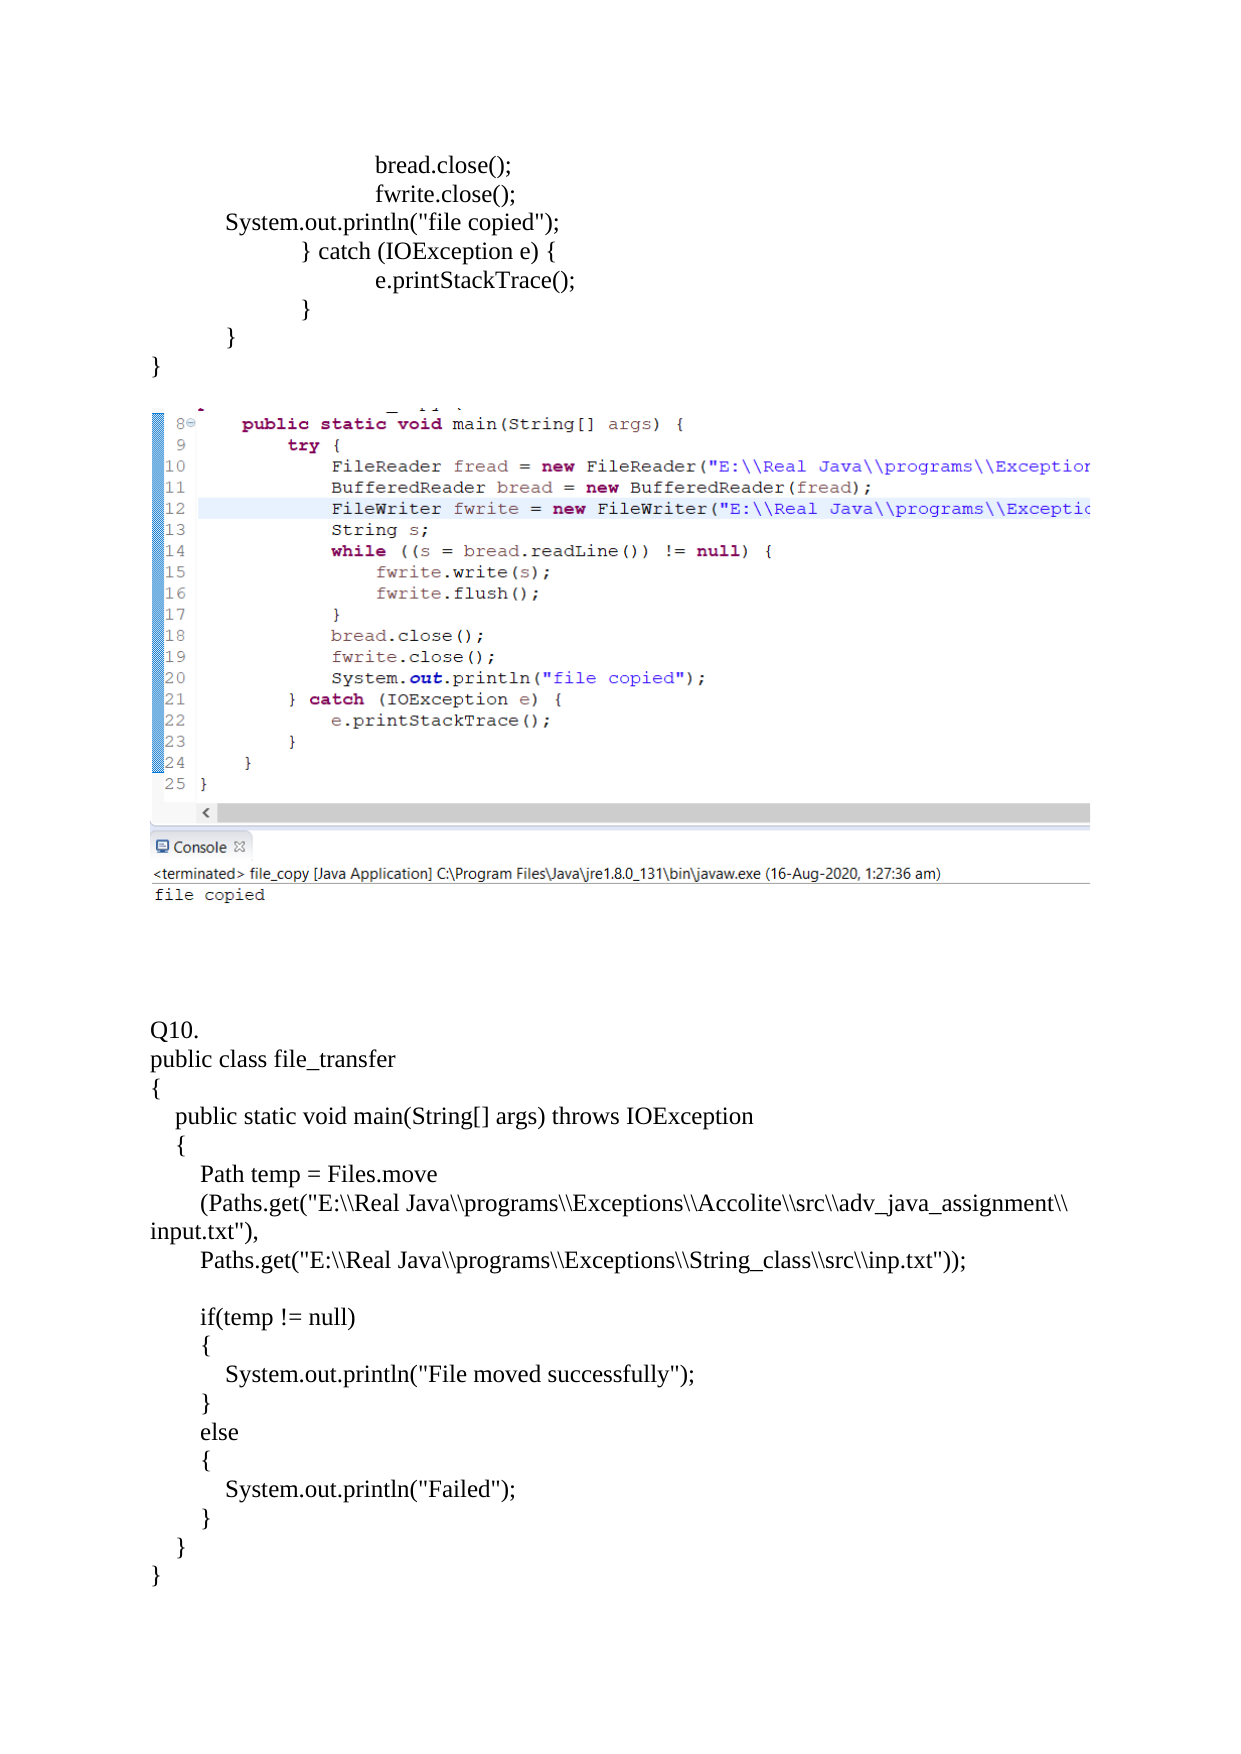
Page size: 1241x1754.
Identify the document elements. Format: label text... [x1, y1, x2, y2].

text { [150, 1073, 1090, 1101]
text { [150, 1130, 1090, 1159]
text System.out.println("file copied"); [150, 207, 1090, 236]
text } catch (IOException e) { [150, 236, 1090, 265]
text else [150, 1417, 1090, 1446]
text { [150, 1446, 1090, 1474]
text } [150, 1388, 1090, 1417]
text } [150, 1503, 1090, 1532]
text } [150, 322, 1090, 351]
text System.out.println("File moved successfully"); [150, 1359, 1090, 1388]
text Path temp = Files.move [150, 1159, 1090, 1188]
text public class file_transfer [150, 1044, 1090, 1073]
text (Paths.get("E:\\Real Java\\programs\\Exceptions\\Accolite\\src\\adv_java_assignment\\input.txt"), [150, 1188, 1090, 1245]
text Paths.get("E:\\Real Java\\programs\\Exceptions\\String_class\\src\\inp.txt")); [150, 1245, 1090, 1274]
text public static void main(String[] args) throws IOException [150, 1101, 1090, 1130]
text } [150, 294, 1090, 322]
text { [150, 1331, 1090, 1359]
text } [150, 351, 1090, 380]
text System.out.println("Failed"); [150, 1474, 1090, 1503]
text e.printStackTrace(); [150, 265, 1090, 294]
picture [150, 408, 1091, 1016]
text bread.close(); [150, 150, 1090, 179]
text fwrite.close(); [150, 179, 1090, 207]
text } [150, 1532, 1090, 1561]
text if(temp != null) [150, 1302, 1090, 1331]
text Q10. [150, 1016, 1090, 1044]
text } [150, 1561, 1090, 1589]
